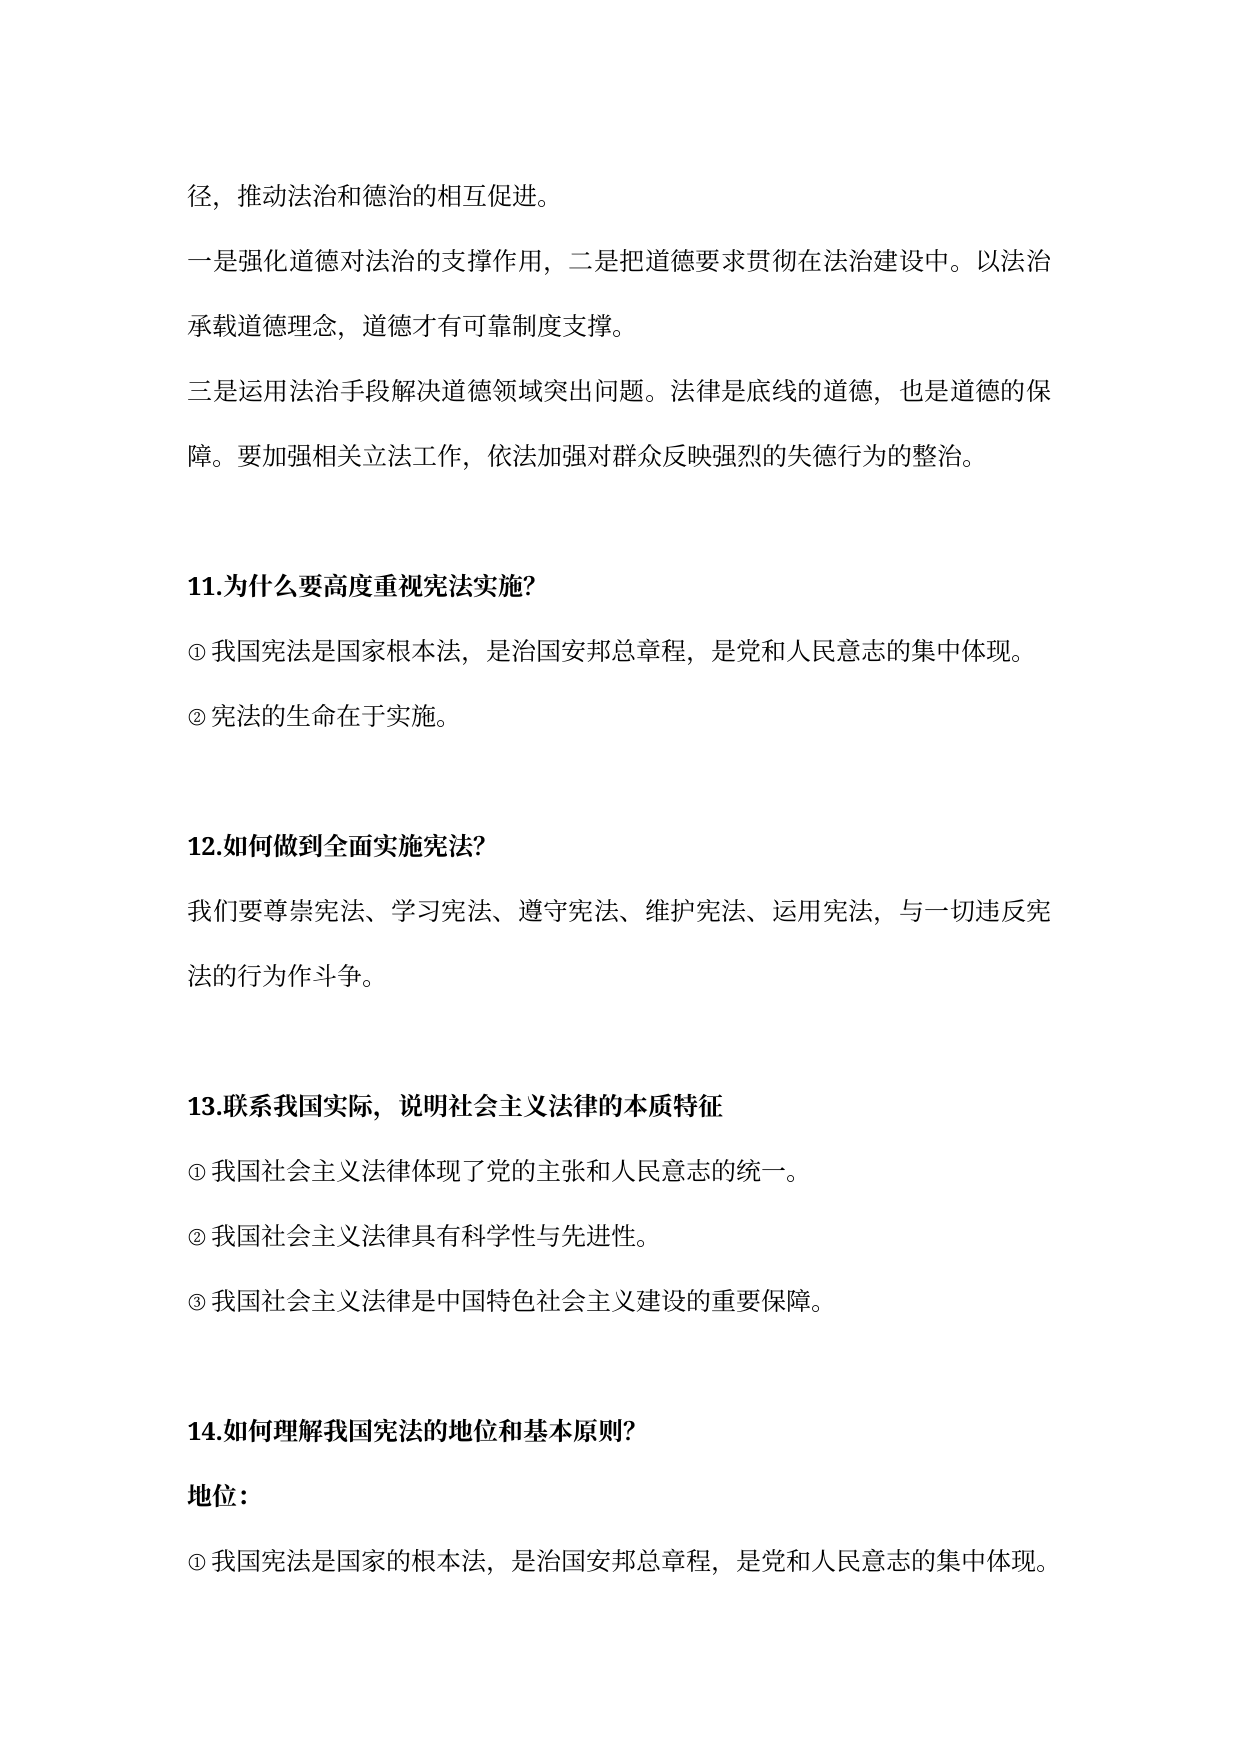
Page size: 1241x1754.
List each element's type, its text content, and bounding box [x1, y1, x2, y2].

text 12.如何做到全面实施宪法？ [187, 812, 1053, 877]
text ①我国宪法是国家根本法，是治国安邦总章程，是党和人民意志的集中体现。 [187, 617, 1053, 682]
text 13.联系我国实际，说明社会主义法律的本质特征 [187, 1072, 1053, 1137]
text 14.如何理解我国宪法的地位和基本原则？ [187, 1397, 1053, 1462]
text 地位： [187, 1462, 1053, 1527]
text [187, 162, 1053, 227]
text ②宪法的生命在于实施。 [187, 682, 1053, 747]
text ①我国宪法是国家的根本法，是治国安邦总章程，是党和人民意志的集中体现。 [187, 1527, 1053, 1592]
text ②我国社会主义法律具有科学性与先进性。 [187, 1202, 1053, 1267]
text 11.为什么要高度重视宪法实施？ [187, 552, 1053, 617]
text 一是强化道德对法治的支撑作用，二是把道德要求贯彻在法治建设中。以法治承载道德理念，道德才有可靠制度支撑。 [187, 227, 1053, 357]
text 三是运用法治手段解决道德领域突出问题。法律是底线的道德，也是道德的保障。要加强相关立法工作，依法加强对群众反映强烈的失德行为的整治。 [187, 357, 1053, 487]
text ①我国社会主义法律体现了党的主张和人民意志的统一。 [187, 1137, 1053, 1202]
text ③我国社会主义法律是中国特色社会主义建设的重要保障。 [187, 1267, 1053, 1332]
text 我们要尊崇宪法、学习宪法、遵守宪法、维护宪法、运用宪法，与一切违反宪法的行为作斗争。 [187, 877, 1053, 1007]
